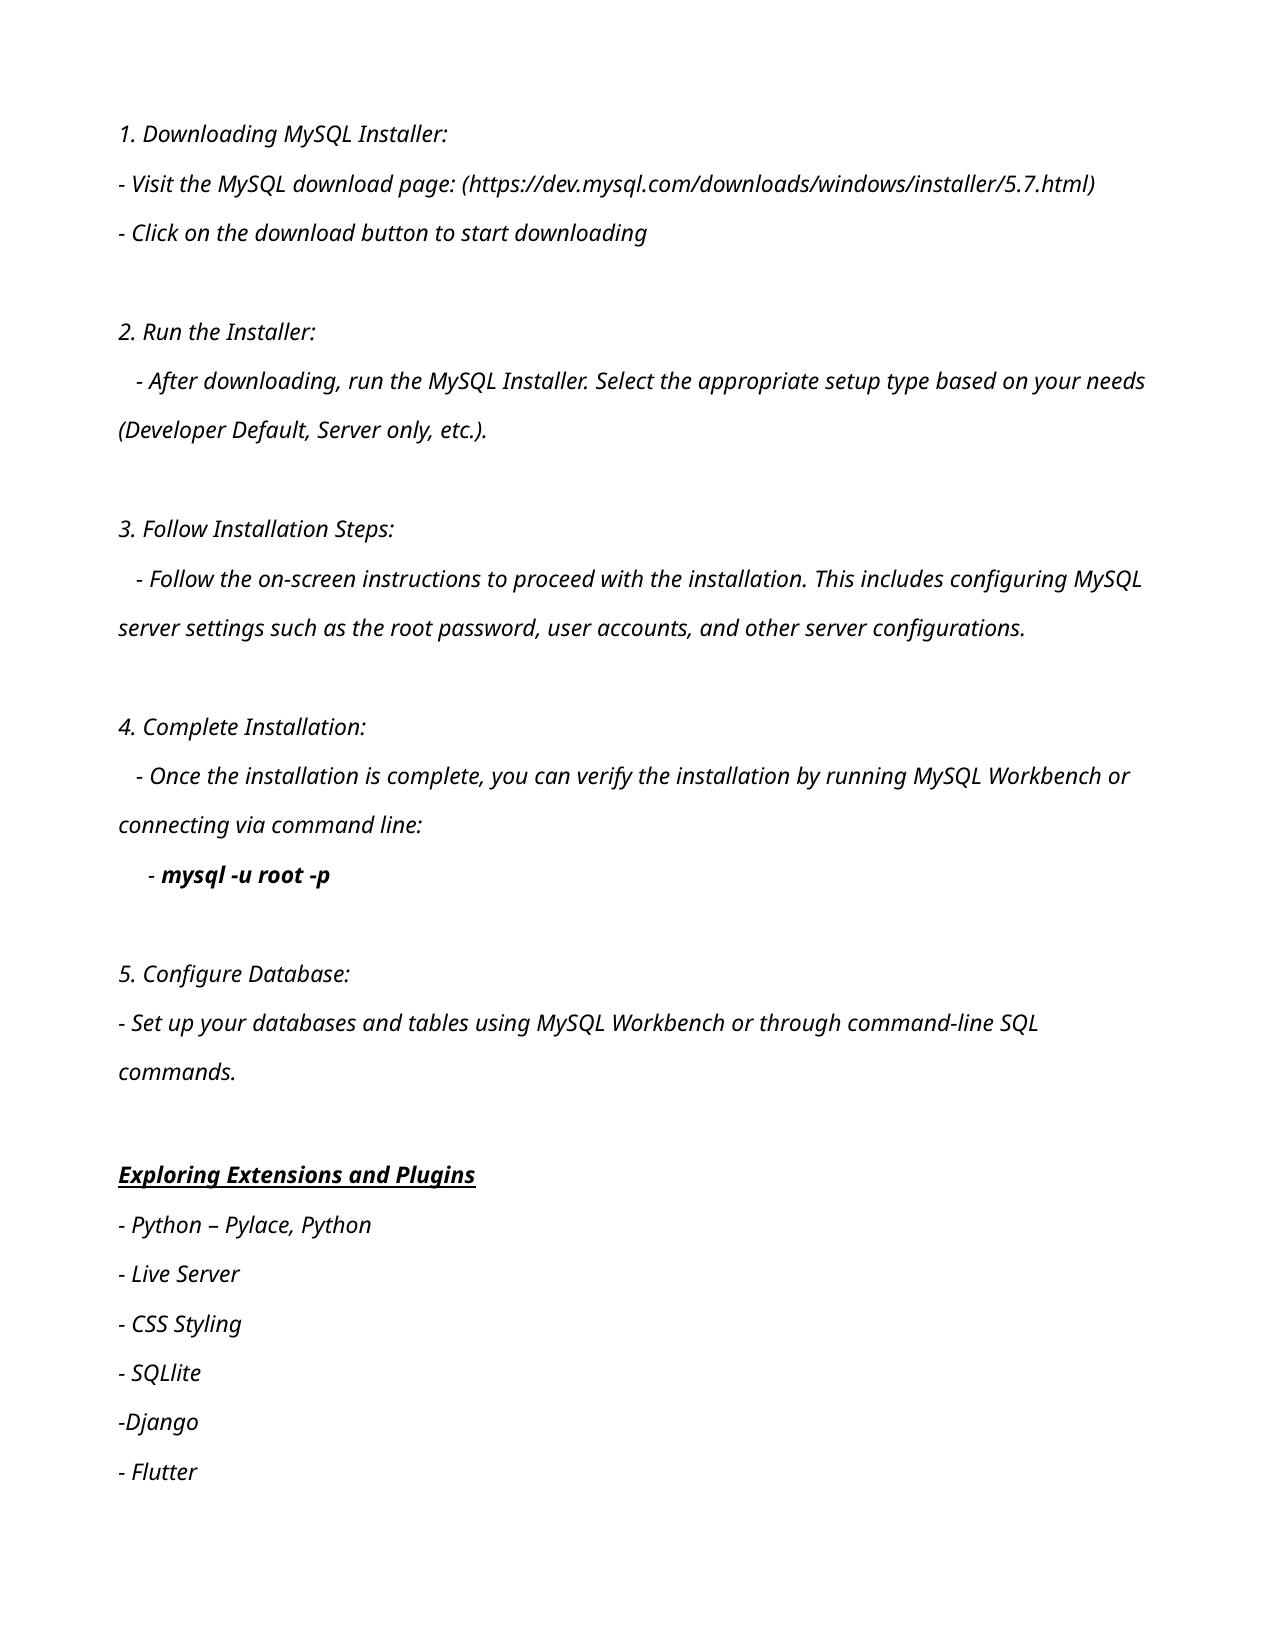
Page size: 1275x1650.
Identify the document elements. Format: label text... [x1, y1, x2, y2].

text - SQLlite [118, 1357, 1157, 1388]
text - Set up your databases and tables using MySQL Workbench or through command-line SQL commands. [118, 1007, 1157, 1087]
text 2. Run the Installer: [118, 316, 1157, 347]
text - After downloading, run the MySQL Installer. Select the appropriate setup type based on your needs (Developer Default, Server only, etc.). [118, 365, 1157, 446]
text 1. Downloading MySQL Installer: [118, 118, 1157, 149]
text - CSS Styling [118, 1307, 1157, 1339]
text - Python – Pylace, Python [118, 1209, 1157, 1240]
text 4. Complete Installation: [118, 711, 1157, 742]
text - Visit the MySQL download page: (https://dev.mysql.com/downloads/windows/installer/5.7.html) [118, 167, 1157, 199]
text - Flutter [118, 1456, 1157, 1487]
text 5. Configure Database: [118, 957, 1157, 989]
text - Follow the on-screen instructions to proceed with the installation. This includes configuring MySQL server settings such as the root password, user accounts, and other server configurations. [118, 562, 1157, 643]
text - Click on the download button to start downloading [118, 217, 1157, 248]
text - Live Server [118, 1258, 1157, 1289]
text Exploring Extensions and Plugins [118, 1159, 1157, 1191]
text 3. Follow Installation Steps: [118, 513, 1157, 544]
text -Django [118, 1406, 1157, 1437]
text - Once the installation is complete, you can verify the installation by running MySQL Workbench or connecting via command line: [118, 760, 1157, 841]
text - mysql -u root -p [118, 859, 1157, 890]
